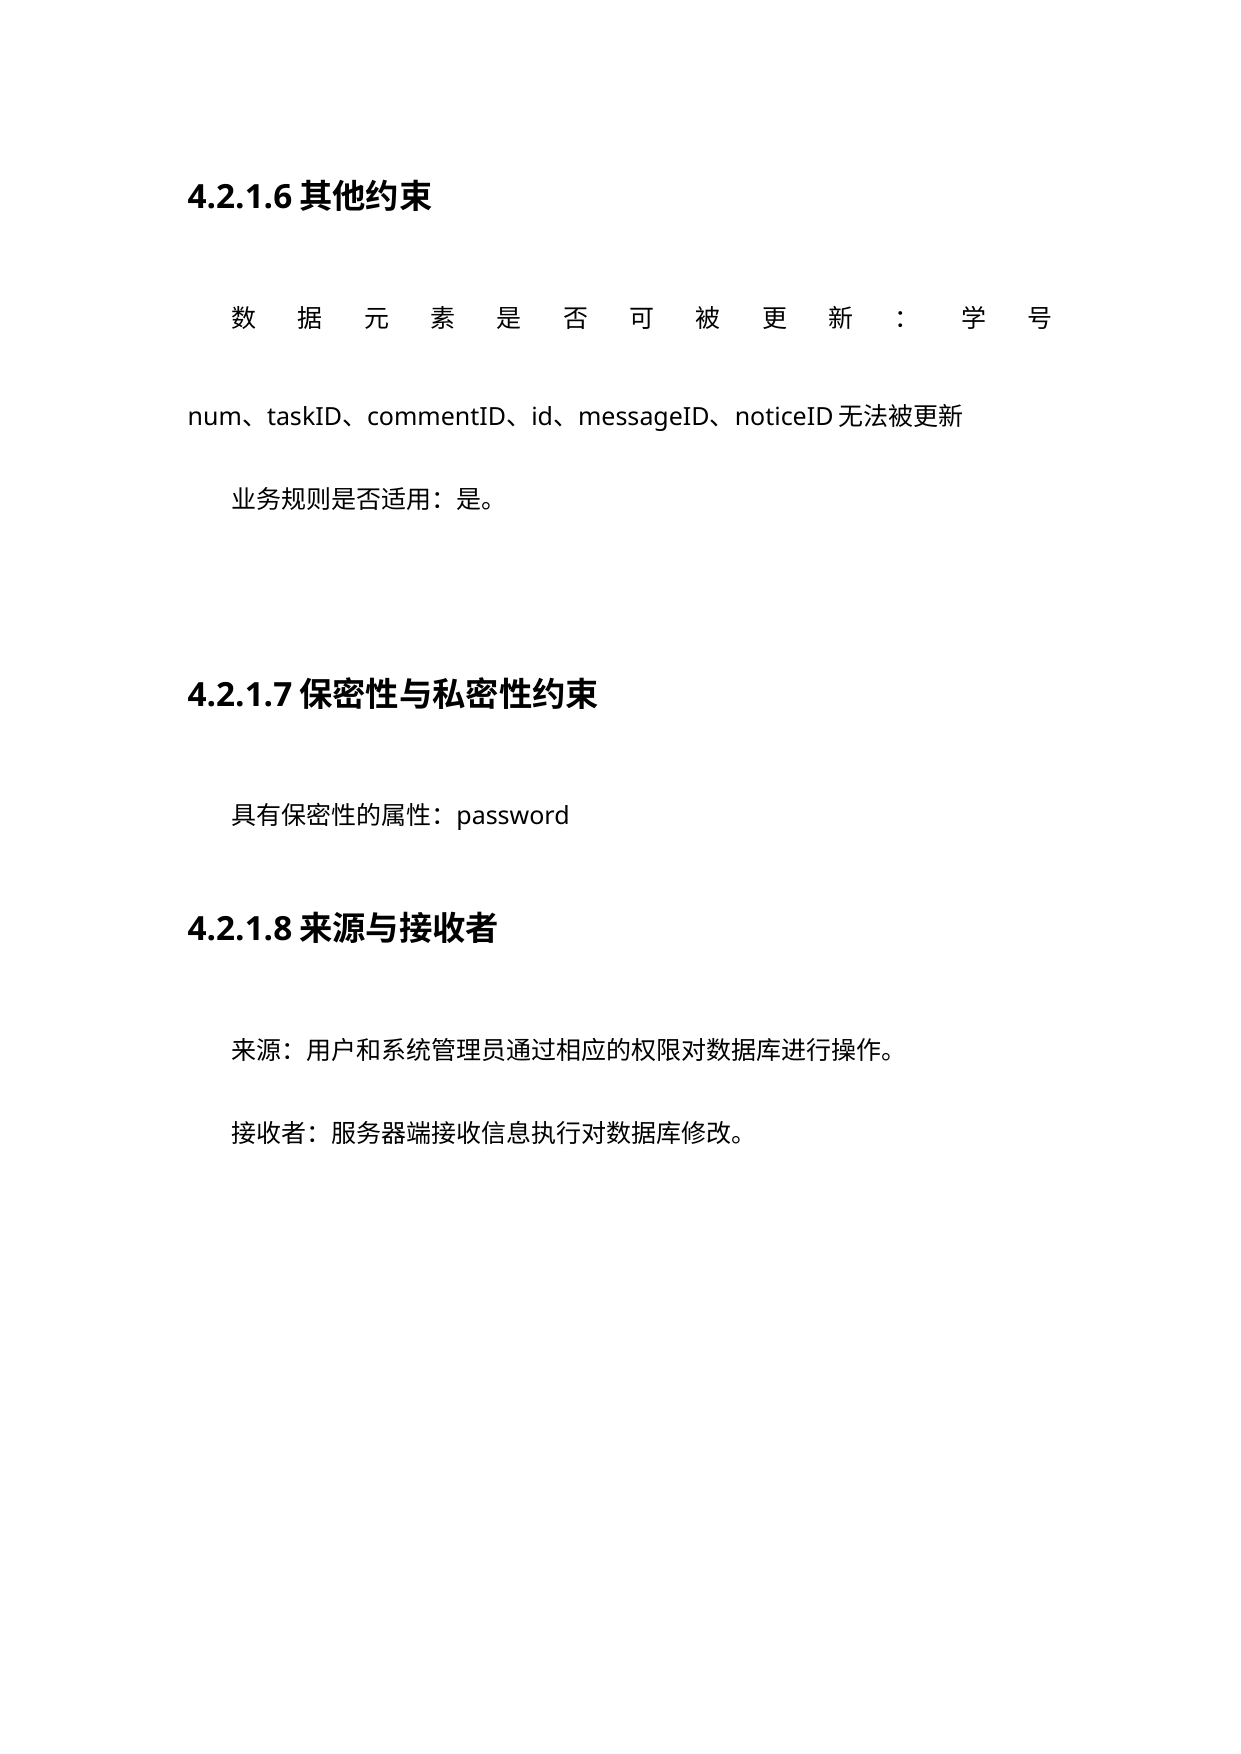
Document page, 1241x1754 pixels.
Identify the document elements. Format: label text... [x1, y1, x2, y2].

subtitle 4.2.1.7保密性与私密性约束 [187, 659, 1053, 724]
subtitle 4.2.1.6其他约束 [187, 162, 1053, 227]
text 来源：用户和系统管理员通过相应的权限对数据库进行操作。 [187, 1016, 1053, 1081]
text 业务规则是否适用：是。 [187, 465, 1053, 530]
subtitle 4.2.1.8来源与接收者 [187, 894, 1053, 959]
text 接收者：服务器端接收信息执行对数据库修改。 [187, 1099, 1053, 1164]
text 具有保密性的属性：password [187, 781, 1053, 846]
text 数据元素是否可被更新：学号num、taskID、commentID、id、messageID、noticeID无法被更新 [187, 284, 1053, 447]
